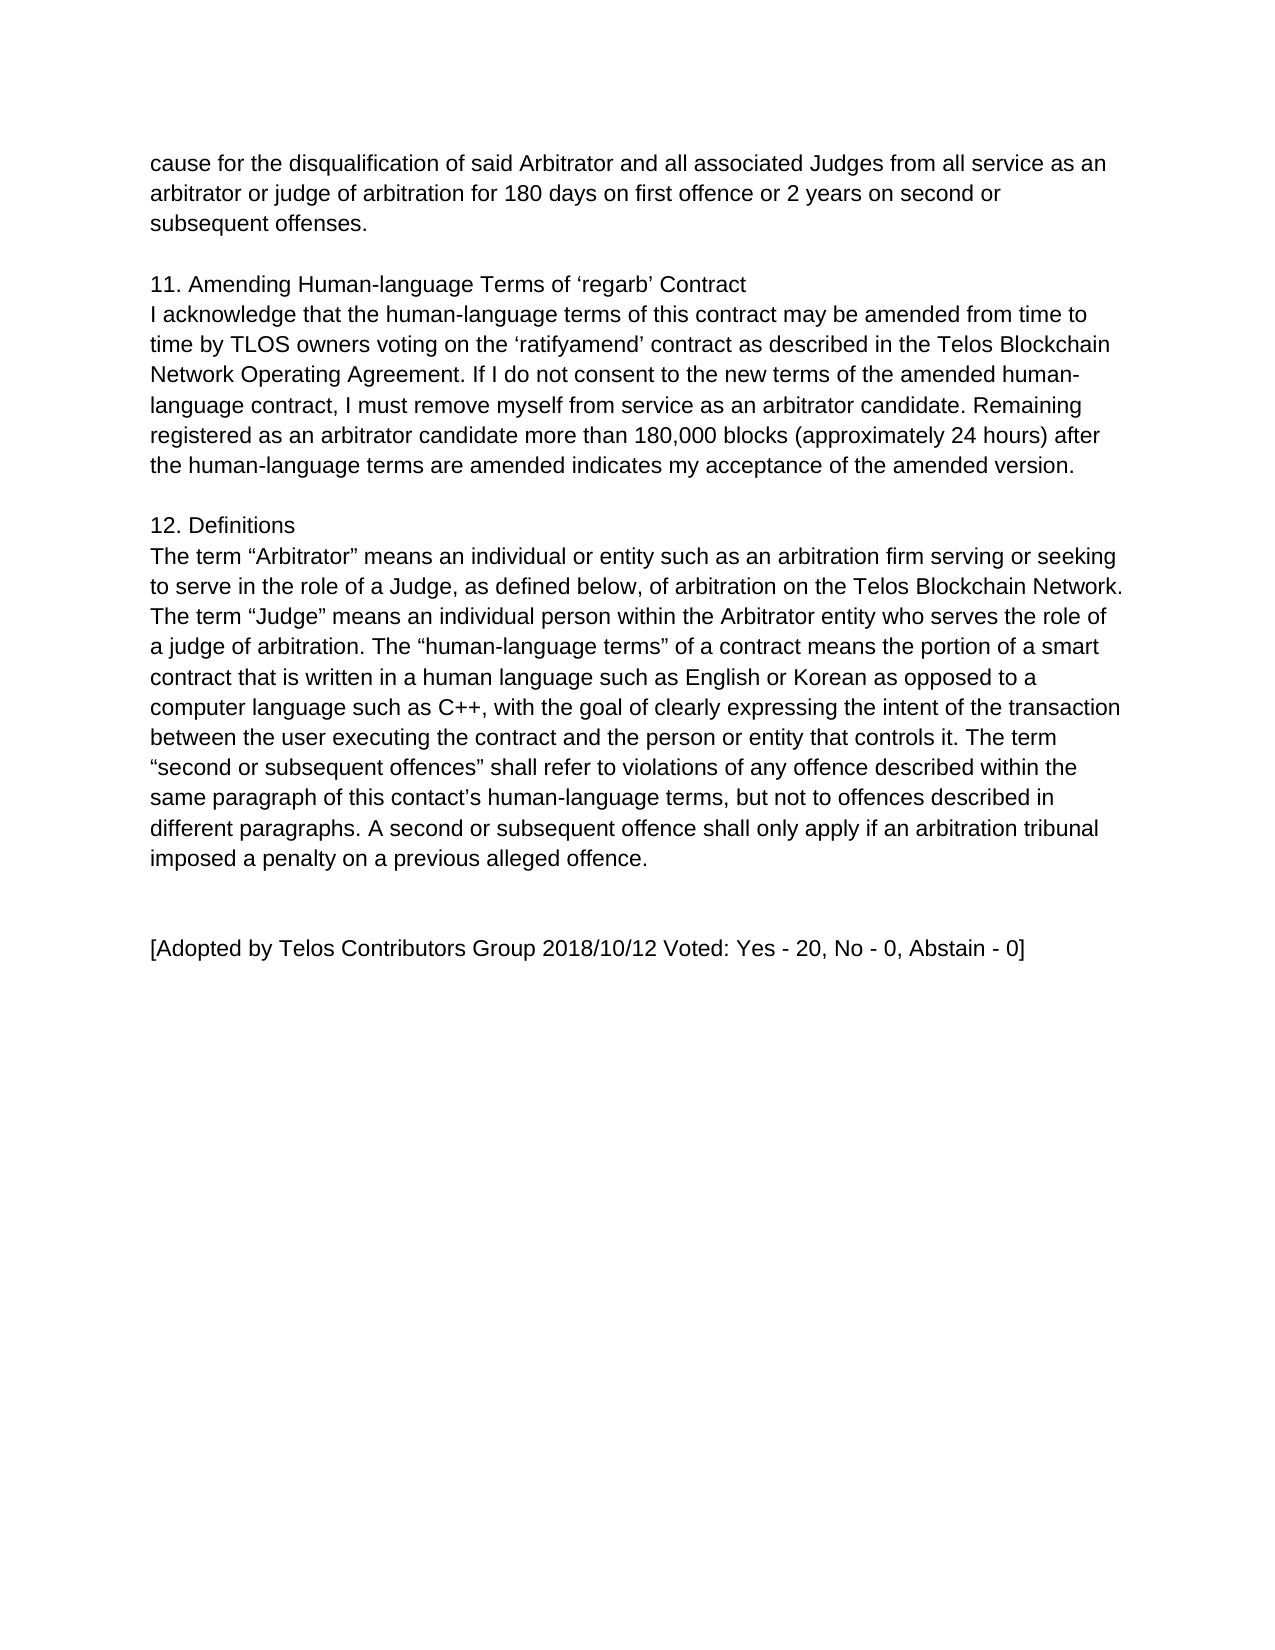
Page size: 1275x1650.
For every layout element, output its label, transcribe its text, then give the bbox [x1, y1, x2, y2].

text The term “Arbitrator” means an individual or entity such as an arbitration firm serving or seeking to serve in the role of a Judge, as defined below, of arbitration on the Telos Blockchain Network. The term “Judge” means an individual person within the Arbitrator entity who serves the role of a judge of arbitration. The “human-language terms” of a contract means the portion of a smart contract that is written in a human language such as English or Korean as opposed to a computer language such as C++, with the goal of clearly expressing the intent of the transaction between the user executing the contract and the person or entity that controls it. The term “second or subsequent offences” shall refer to violations of any offence described within the same paragraph of this contact’s human-language terms, but not to offences described in different paragraphs. A second or subsequent offence shall only apply if an arbitration tribunal imposed a penalty on a previous alleged offence. [150, 543, 1125, 871]
text [Adopted by Telos Contributors Group 2018/10/12 Voted: Yes - 20, No - 0, Abstain - 0] [150, 935, 1125, 962]
text I acknowledge that the human-language terms of this contract may be amended from time to time by TLOS owners voting on the ‘ratifyamend’ contract as described in the Telos Blockchain Network Operating Agreement. If I do not consent to the new terms of the amended human-language contract, I must remove myself from service as an arbitrator candidate. Remaining registered as an arbitrator candidate more than 180,000 blocks (approximately 24 hours) after the human-language terms are amended indicates my acceptance of the amended version. [150, 301, 1125, 478]
text 12. Definitions [150, 512, 1125, 539]
text 11. Amending Human-language Terms of ‘regarb’ Contract [150, 271, 1125, 297]
